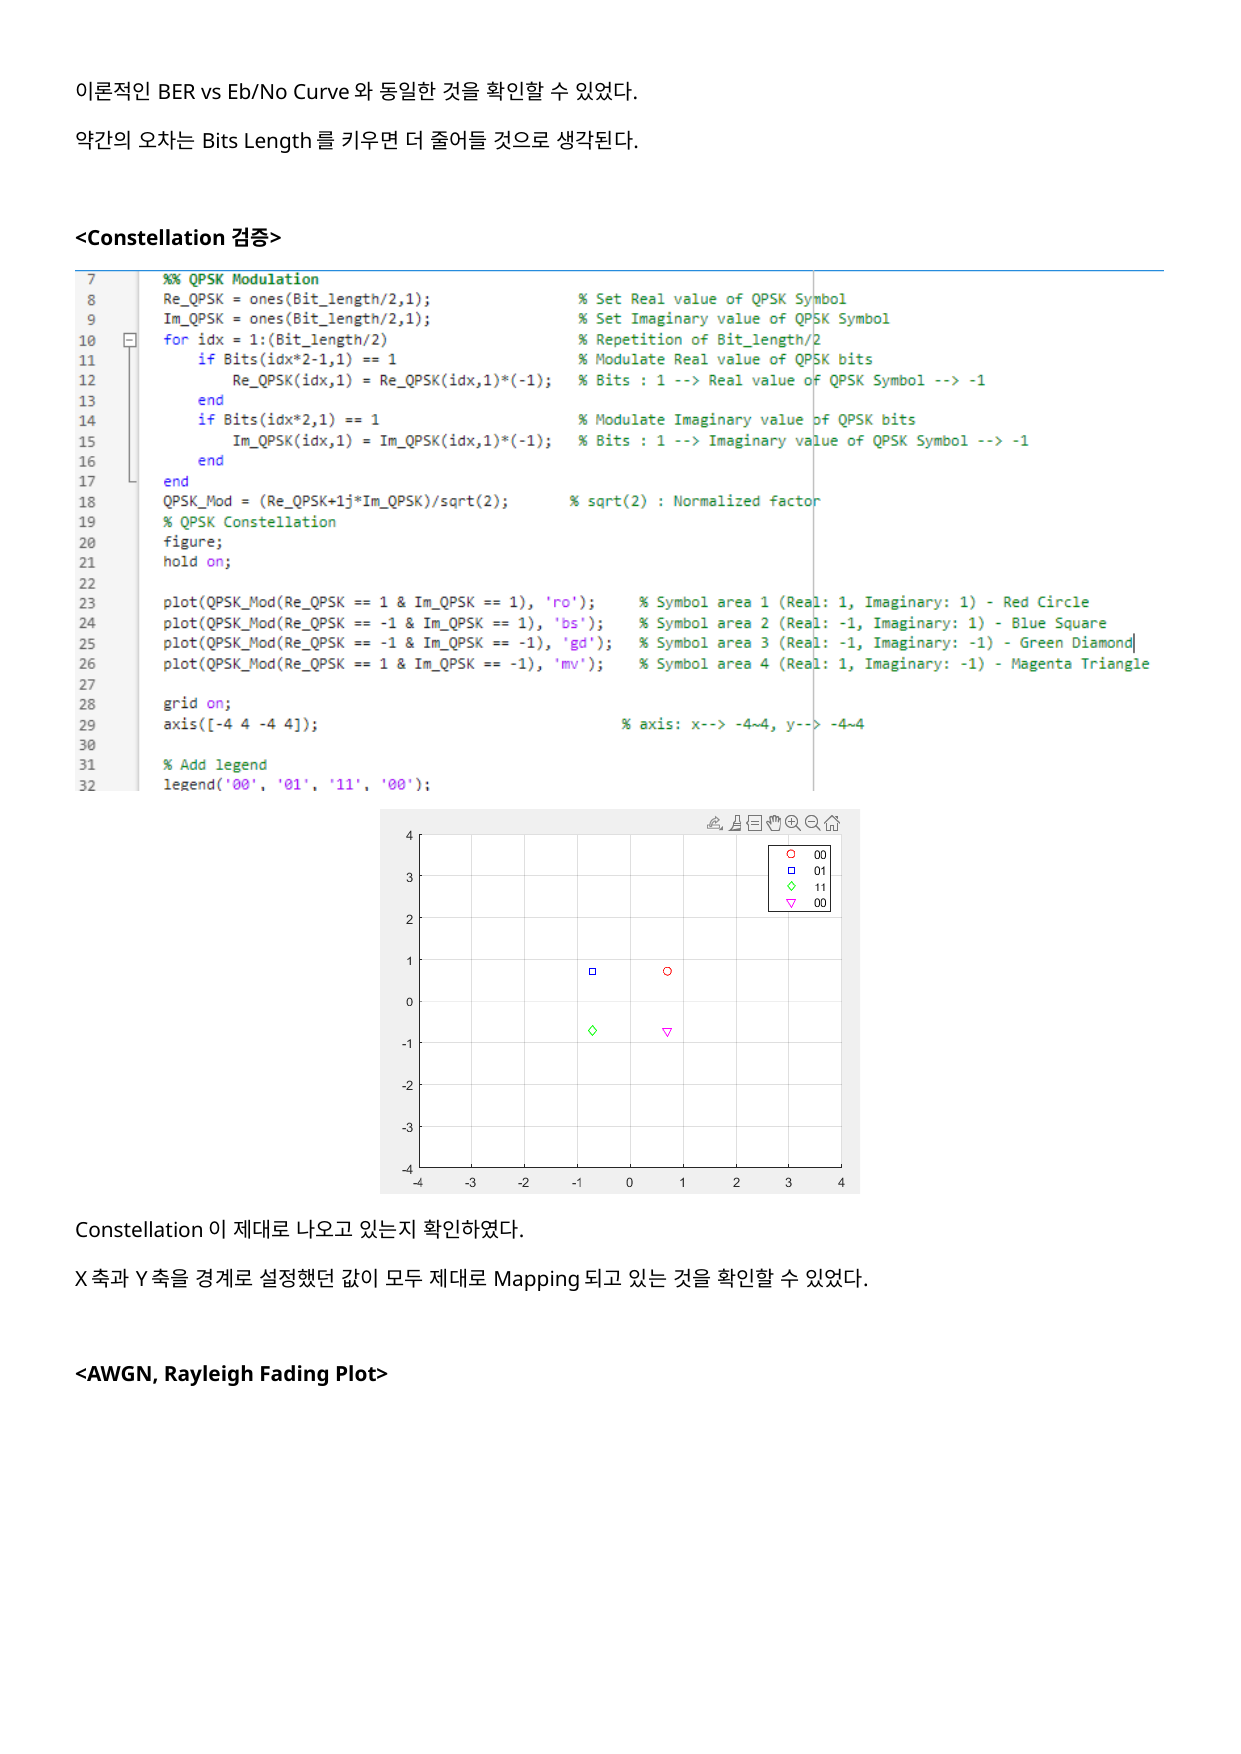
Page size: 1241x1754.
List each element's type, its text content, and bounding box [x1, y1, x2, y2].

text <AWGN, Rayleigh Fading Plot> [75, 1359, 1165, 1387]
picture [75, 270, 1164, 791]
text Constellation이 제대로 나오고 있는지 확인하였다. [75, 1213, 1165, 1243]
picture [380, 809, 861, 1194]
text 이론적인 BER vs Eb/No Curve와 동일한 것을 확인할 수 있었다. [75, 75, 1165, 105]
text <Constellation 검증> [75, 221, 1165, 251]
text X축과 Y축을 경계로 설정했던 값이 모두 제대로 Mapping되고 있는 것을 확인할 수 있었다. [75, 1262, 1165, 1292]
text 약간의 오차는 Bits Length를 키우면 더 줄어들 것으로 생각된다. [75, 124, 1165, 155]
